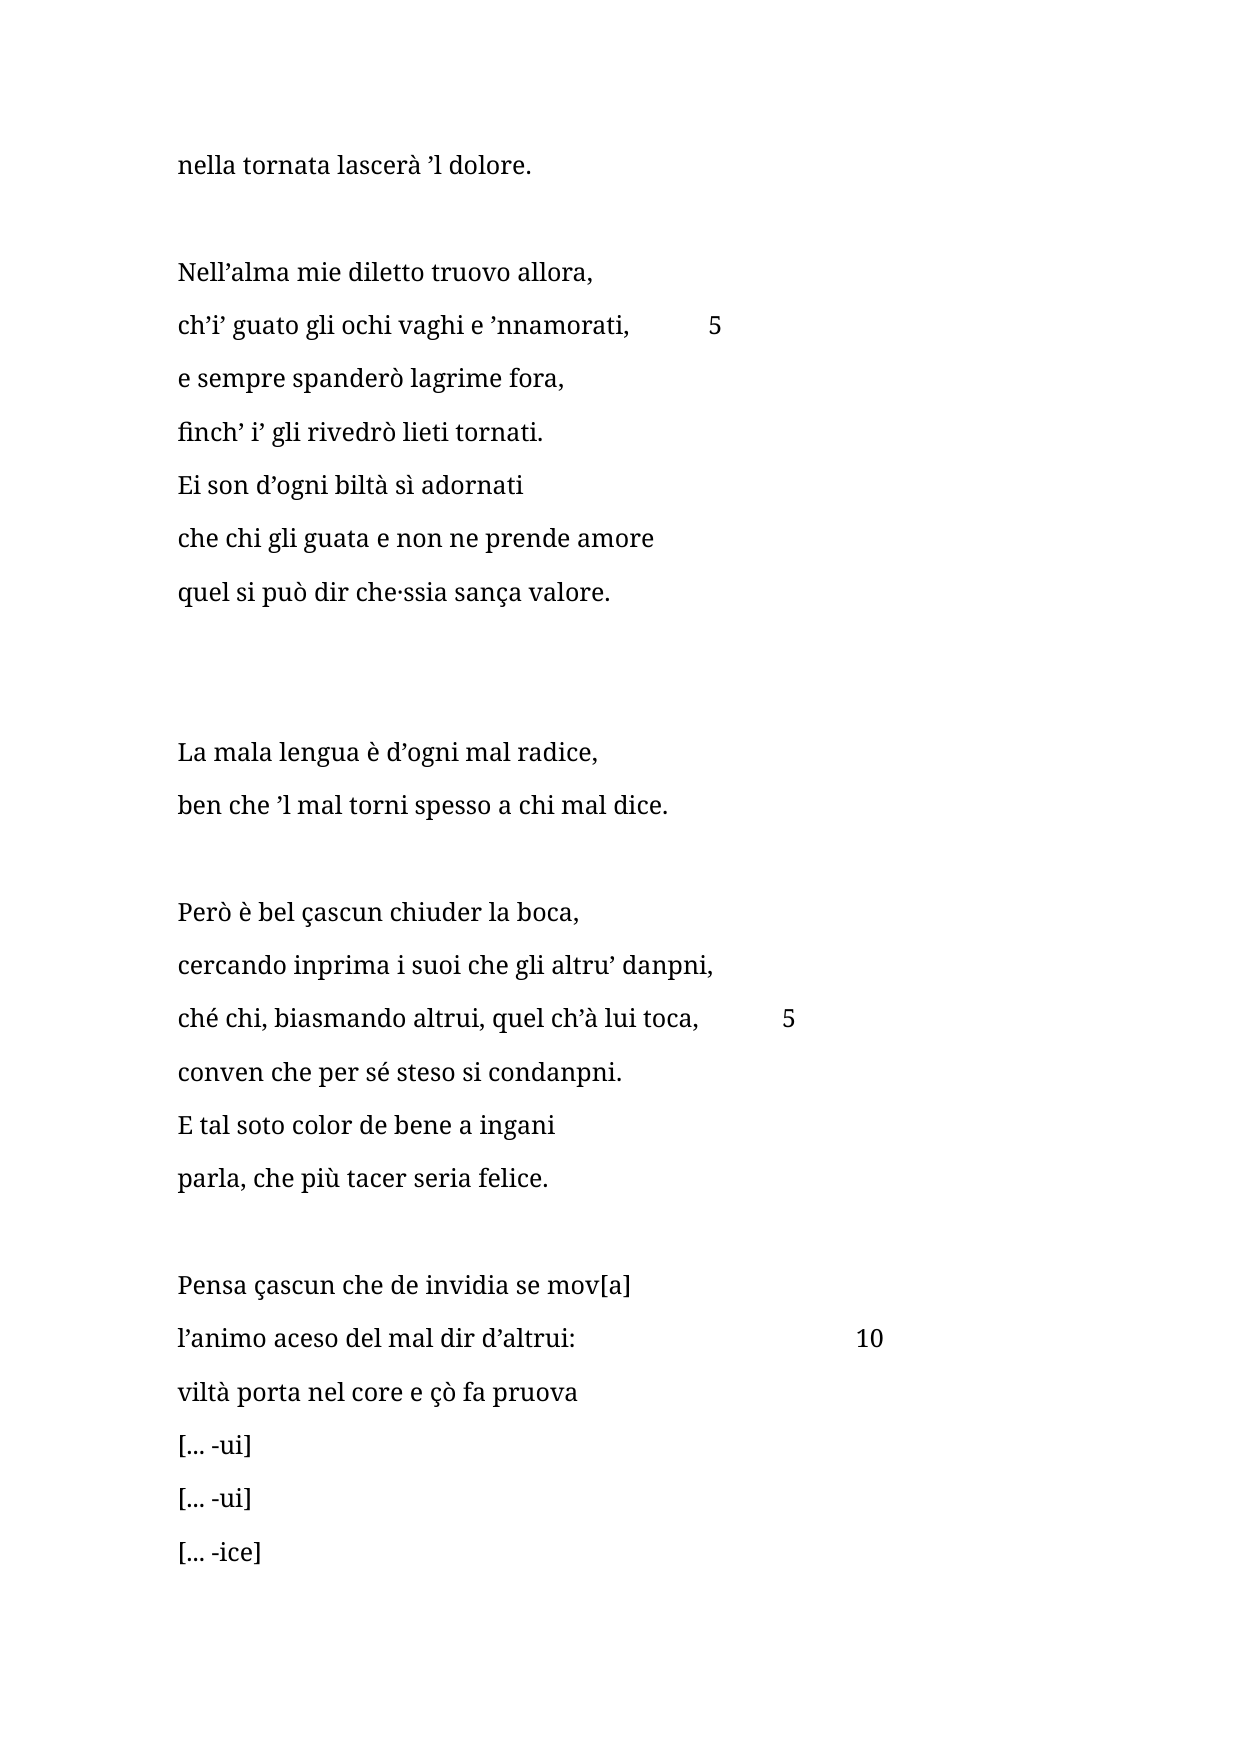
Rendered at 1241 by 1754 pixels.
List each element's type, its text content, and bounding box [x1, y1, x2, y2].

text e sempre spanderò lagrime fora, [118, 361, 1122, 395]
text La mala lengua è d’ogni mal radice, [118, 734, 1122, 768]
text che chi gli guata e non ne prende amore [118, 521, 1122, 555]
text Nell’alma mie diletto truovo allora, [118, 254, 1122, 288]
text ché chi, biasmando altrui, quel ch’à lui toca, 5 [118, 1001, 1122, 1035]
text parla, che più tacer seria felice. [118, 1161, 1122, 1195]
text Ei son d’ogni biltà sì adornati [118, 468, 1122, 502]
text Pensa çascun che de invidia se mov[a] [118, 1268, 1122, 1302]
text Però è bel çascun chiuder la boca, [118, 894, 1122, 928]
text conven che per sé steso si condanpni. [118, 1054, 1122, 1088]
text nella tornata lascerà ’l dolore. [118, 148, 1122, 182]
text viltà porta nel core e çò fa pruova [118, 1374, 1122, 1408]
text ch’i’ guato gli ochi vaghi e ’nnamorati, 5 [118, 308, 1122, 342]
text ben che ’l mal torni spesso a chi mal dice. [118, 788, 1122, 822]
text quel si può dir che·ssia sança valore. [118, 574, 1122, 608]
text finch’ i’ gli rivedrò lieti tornati. [118, 414, 1122, 448]
text E tal soto color de bene a ingani [118, 1108, 1122, 1142]
text [... -ui] [118, 1428, 1122, 1462]
text [... -ui] [118, 1481, 1122, 1515]
text cercando inprima i suoi che gli altru’ danpni, [118, 948, 1122, 982]
text [... -ice] [118, 1534, 1122, 1568]
text l’animo aceso del mal dir d’altrui: 10 [118, 1321, 1122, 1355]
